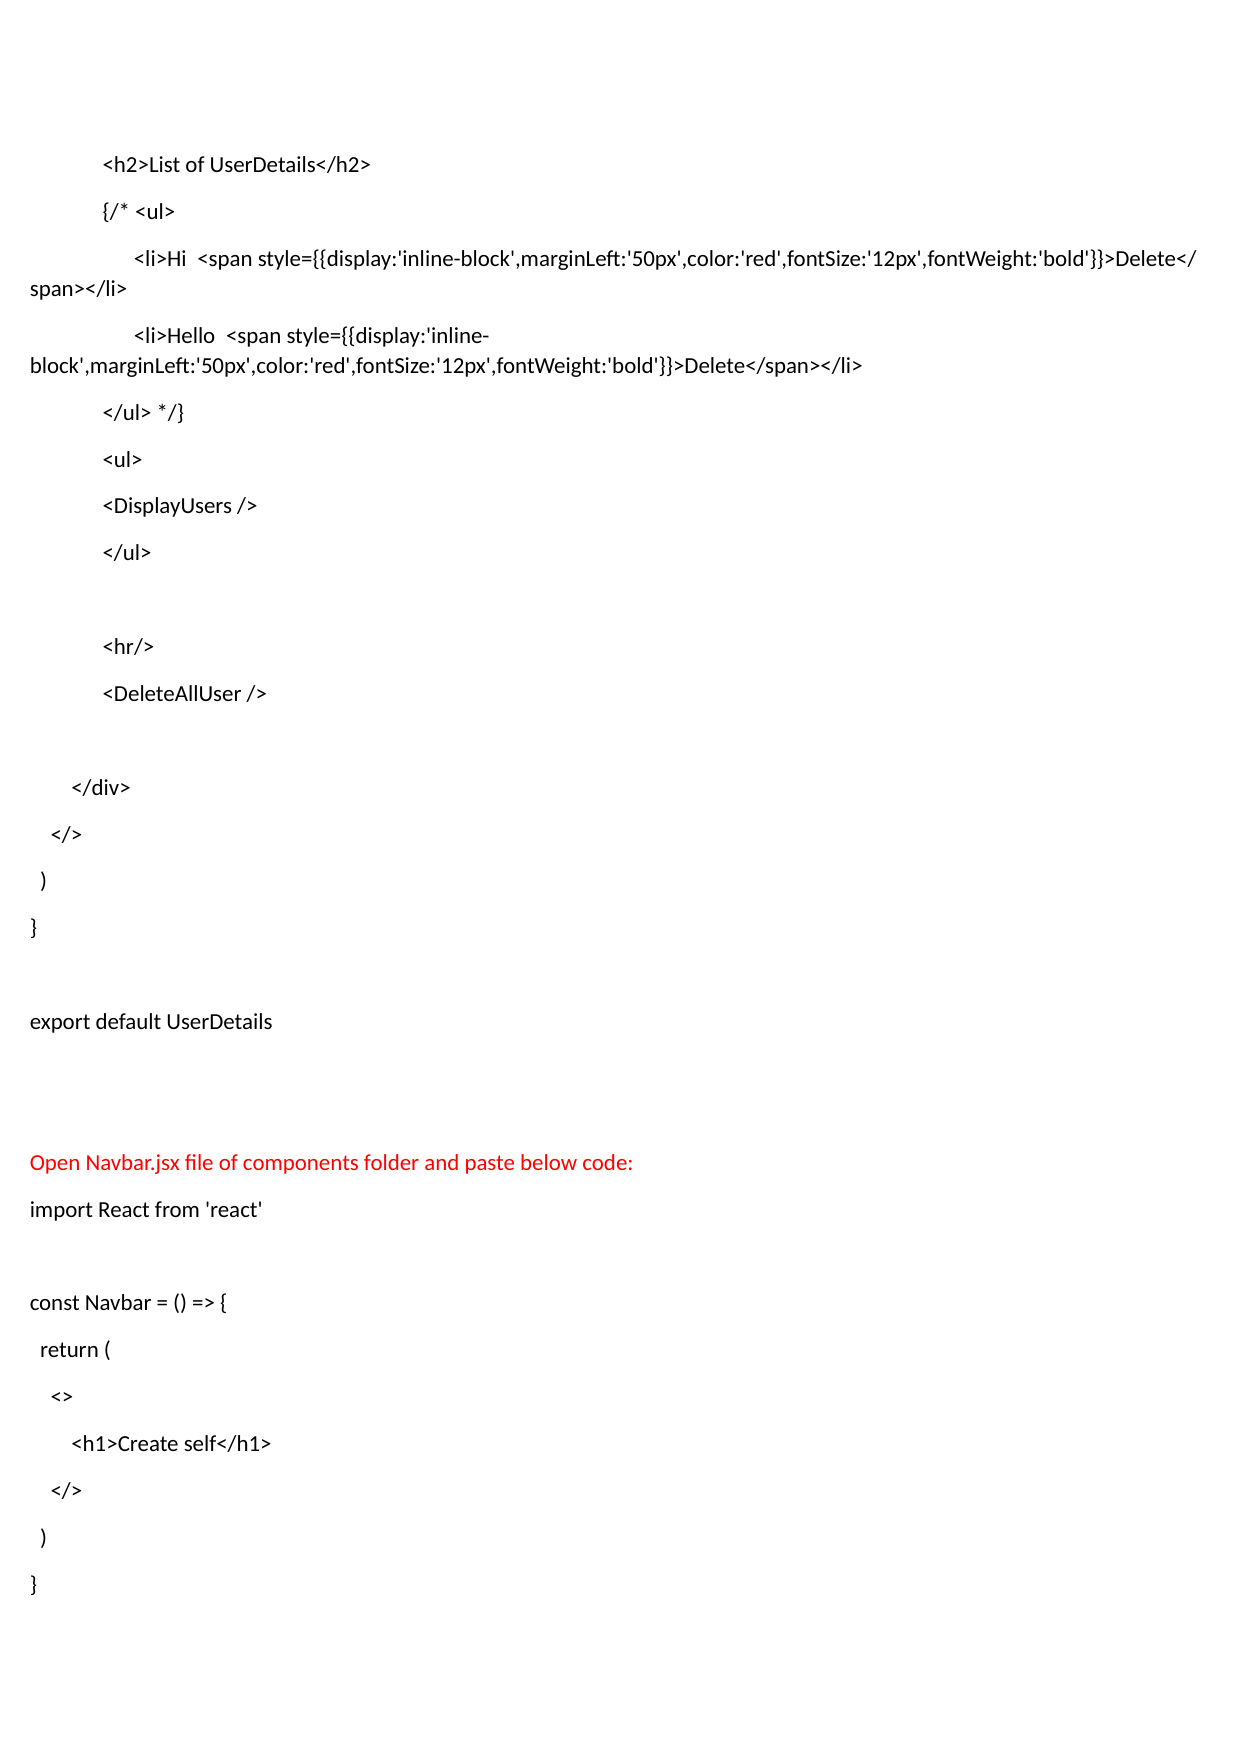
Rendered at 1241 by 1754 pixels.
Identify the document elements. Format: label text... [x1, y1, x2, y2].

text <h1>Create self</h1> [29, 1429, 1211, 1457]
text </> [29, 820, 1211, 848]
text <h2>List of UserDetails</h2> [29, 150, 1211, 178]
text const Navbar = () => { [29, 1288, 1211, 1317]
text export default UserDetails [29, 1007, 1211, 1035]
text <li>Hello <span style={{display:'inline-block',marginLeft:'50px',color:'red',fontSize:'12px',fontWeight:'bold'}}>Delete</span></li> [29, 321, 1211, 379]
text return ( [29, 1335, 1211, 1363]
text <DeleteAllUser /> [29, 679, 1211, 707]
text } [29, 913, 1211, 942]
text <hr/> [29, 632, 1211, 660]
text } [29, 1570, 1211, 1598]
text <DisplayUsers /> [29, 492, 1211, 520]
text {/* <ul> [29, 197, 1211, 225]
text </ul> */} [29, 398, 1211, 426]
text import React from 'react' [29, 1195, 1211, 1223]
text <ul> [29, 445, 1211, 473]
text <li>Hi <span style={{display:'inline-block',marginLeft:'50px',color:'red',fontSize:'12px',fontWeight:'bold'}}>Delete</span></li> [29, 244, 1211, 302]
text Open Navbar.jsx file of components folder and paste below code: [29, 1148, 1211, 1176]
text </div> [29, 773, 1211, 801]
text </ul> [29, 538, 1211, 567]
text <> [29, 1382, 1211, 1410]
text </> [29, 1476, 1211, 1504]
text ) [29, 867, 1211, 895]
text ) [29, 1523, 1211, 1551]
